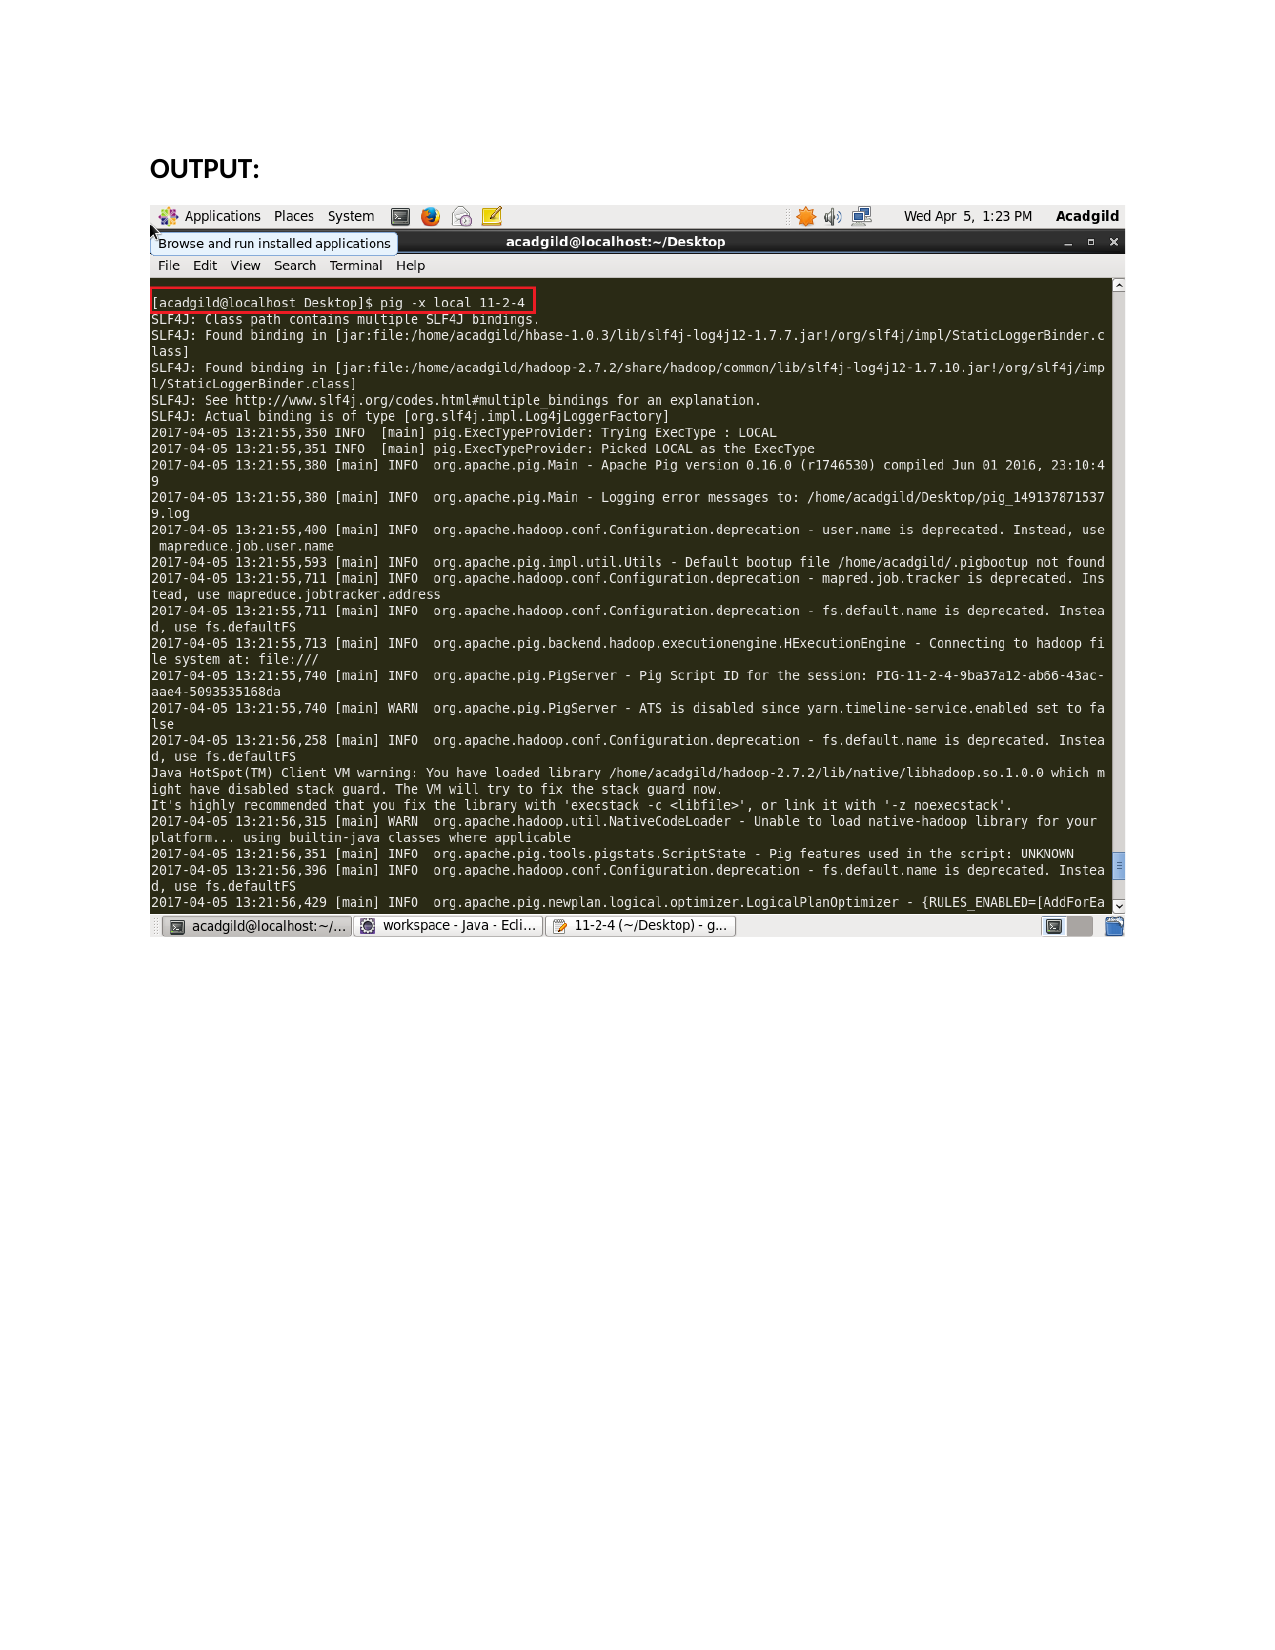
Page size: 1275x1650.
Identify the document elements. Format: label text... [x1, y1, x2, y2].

picture [150, 205, 1125, 937]
text OUTPUT: [150, 150, 1125, 186]
